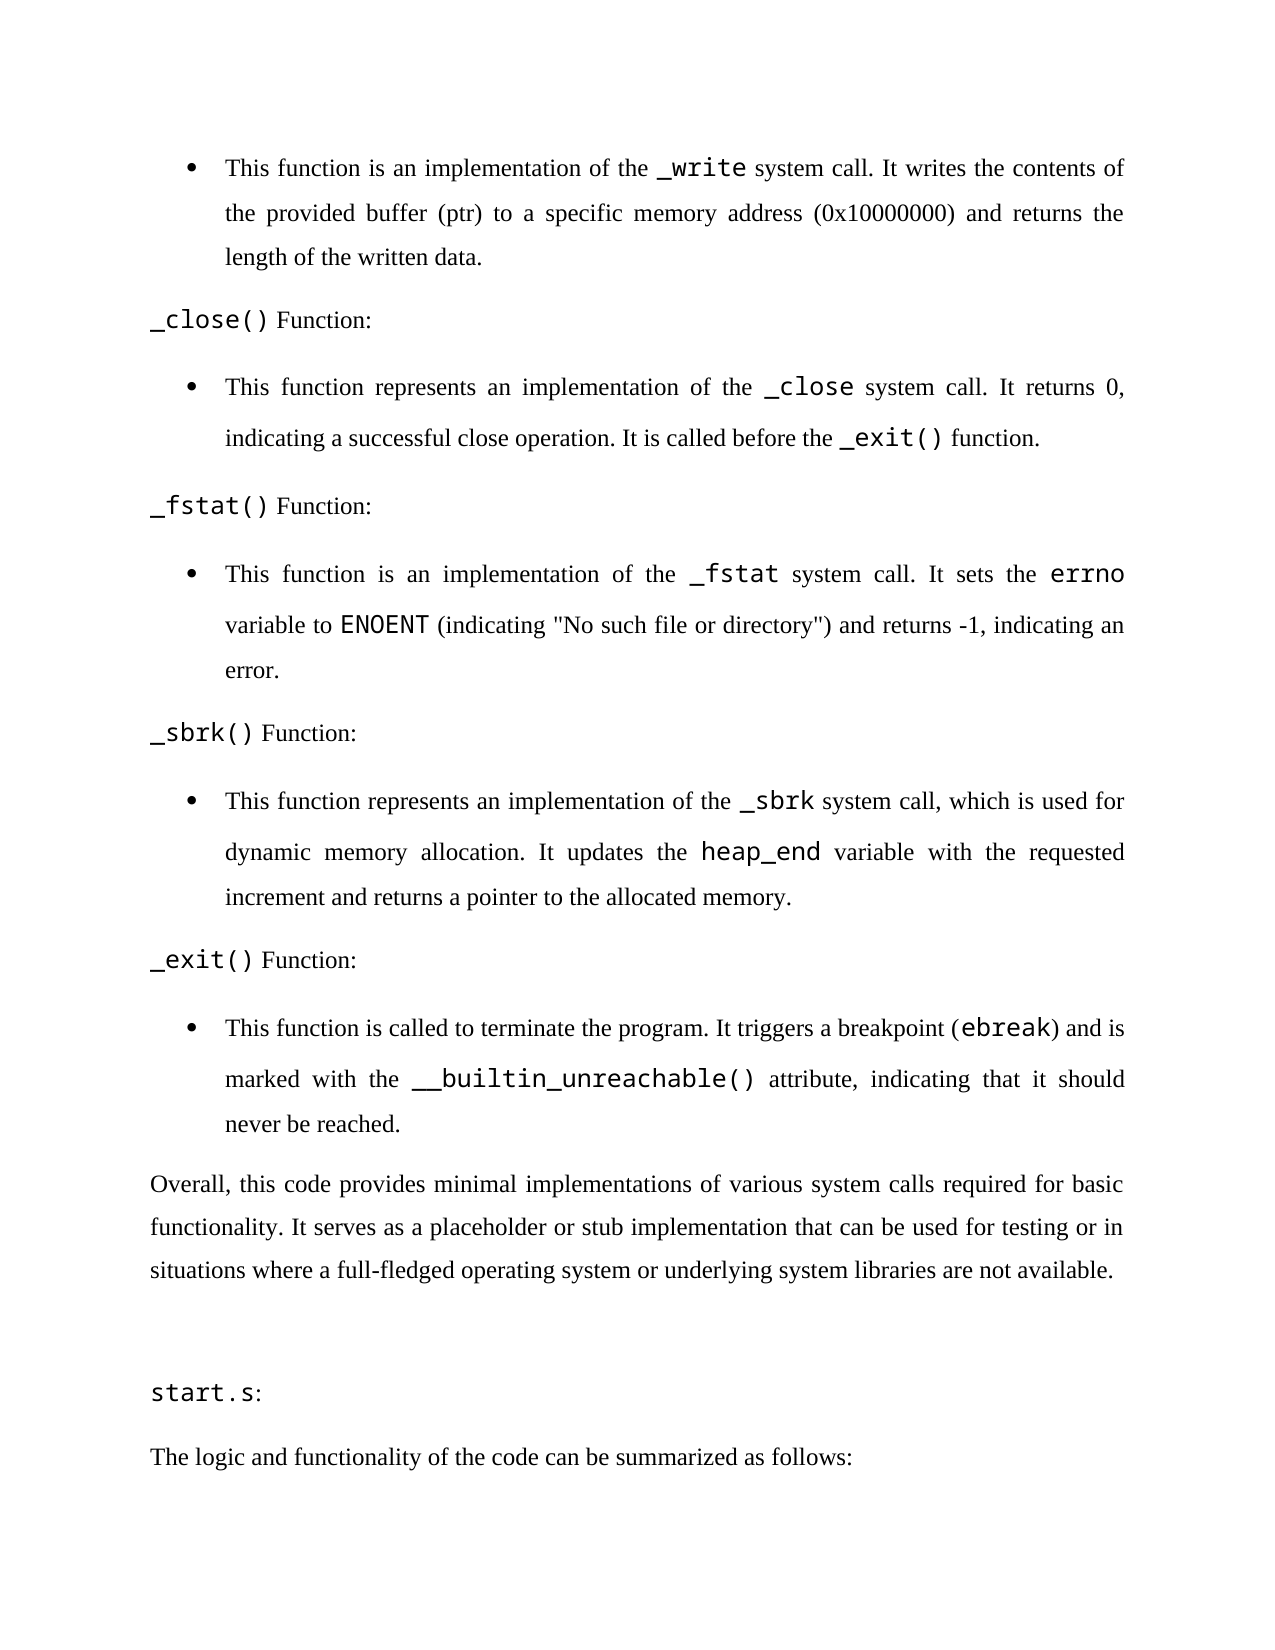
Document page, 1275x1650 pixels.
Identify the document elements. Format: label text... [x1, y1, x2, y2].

list This function is called to terminate the program. It triggers a breakpoint (ebreak) and is marked with the __builtin_unreachable() attribute, indicating that it should never be reached. [187, 1009, 1125, 1138]
list This function is an implementation of the _write system call. It writes the contents of the provided buffer (ptr) to a specific memory address (0x10000000) and returns the length of the written data. [187, 150, 1125, 270]
text The logic and functionality of the code can be summarized as follows: [150, 1442, 1125, 1471]
text _exit() Function: [150, 942, 1125, 976]
text _sbrk() Function: [150, 715, 1125, 749]
text start.s: [150, 1374, 1125, 1409]
text _close() Function: [150, 301, 1125, 335]
list This function is an implementation of the _fstat system call. It sets the errno variable to ENOENT (indicating "No such file or directory") and returns -1, indicating an error. [187, 556, 1125, 684]
text Overall, this code provides minimal implementations of various system calls required for basic functionality. It serves as a placeholder or stub implementation that can be used for testing or in situations where a full-fledged operating system or underlying system libraries are not available. [150, 1169, 1125, 1284]
list This function represents an implementation of the _sbrk system call, which is used for dynamic memory allocation. It updates the heap_end variable with the requested increment and returns a pointer to the allocated memory. [187, 782, 1125, 911]
list This function represents an implementation of the _close system call. It returns 0, indicating a successful close operation. It is called before the _exit() function. [187, 369, 1125, 454]
text _fstat() Function: [150, 488, 1125, 522]
